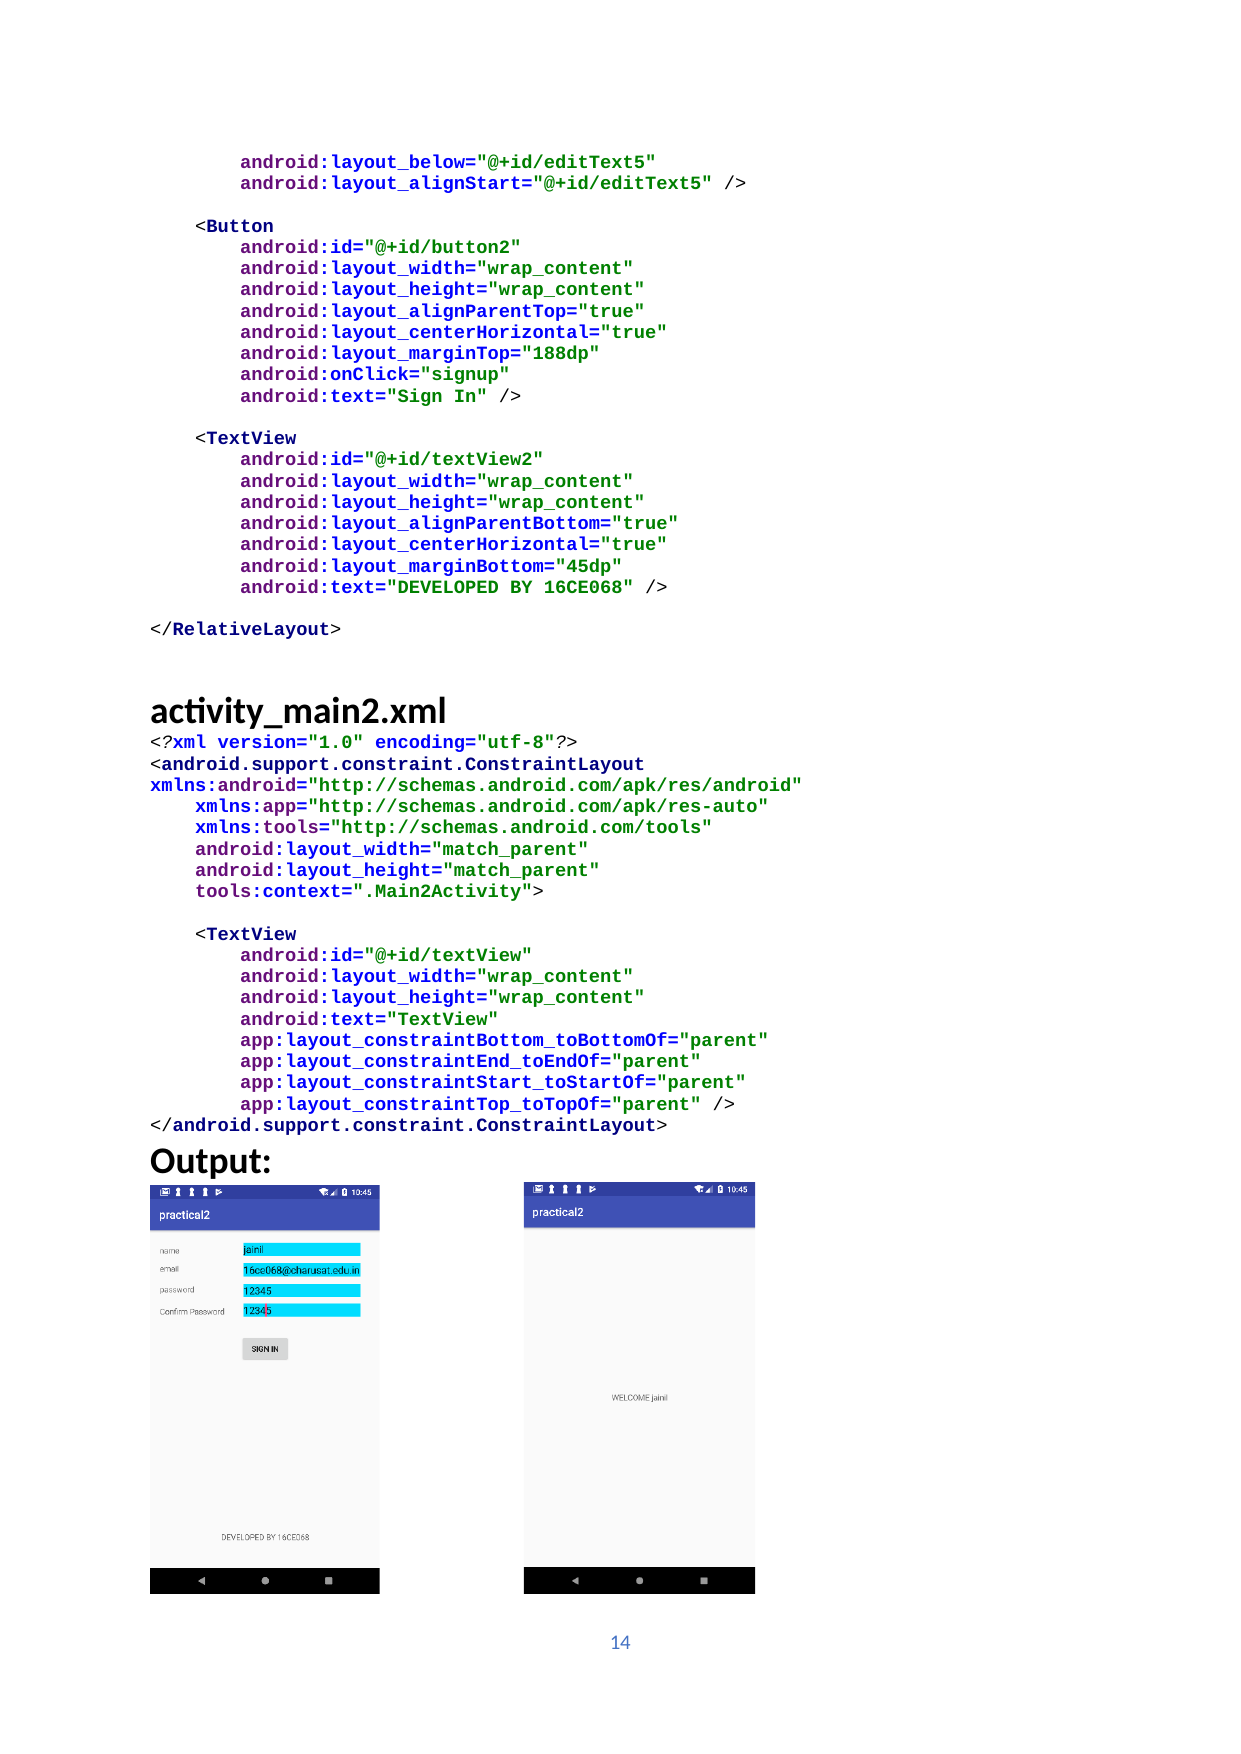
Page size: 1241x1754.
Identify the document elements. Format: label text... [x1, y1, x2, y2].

text Output: [150, 1137, 1090, 1183]
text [150, 153, 1090, 641]
text activity_main2.xml [150, 687, 1090, 733]
picture [150, 1185, 380, 1594]
text <?xml version="1.0" encoding="utf-8"?> <android.support.constraint.ConstraintLayout xmlns:android="http://schemas.android.com/apk/res/android" xmlns:app="http://schemas.android.com/apk/res-auto" xmlns:tools="http://schemas.android.com/tools" android:layout_width="match_parent" android:layout_height="match_parent" tools:context=".Main2Activity"> <TextView android:id="@+id/textView" android:layout_width="wrap_content" android:layout_height="wrap_content" android:text="TextView" app:layout_constraintBottom_toBottomOf="parent" app:layout_constraintEnd_toEndOf="parent" app:layout_constraintStart_toStartOf="parent" app:layout_constraintTop_toTopOf="parent" /> </android.support.constraint.ConstraintLayout> [150, 733, 1090, 1137]
picture [523, 1182, 755, 1594]
